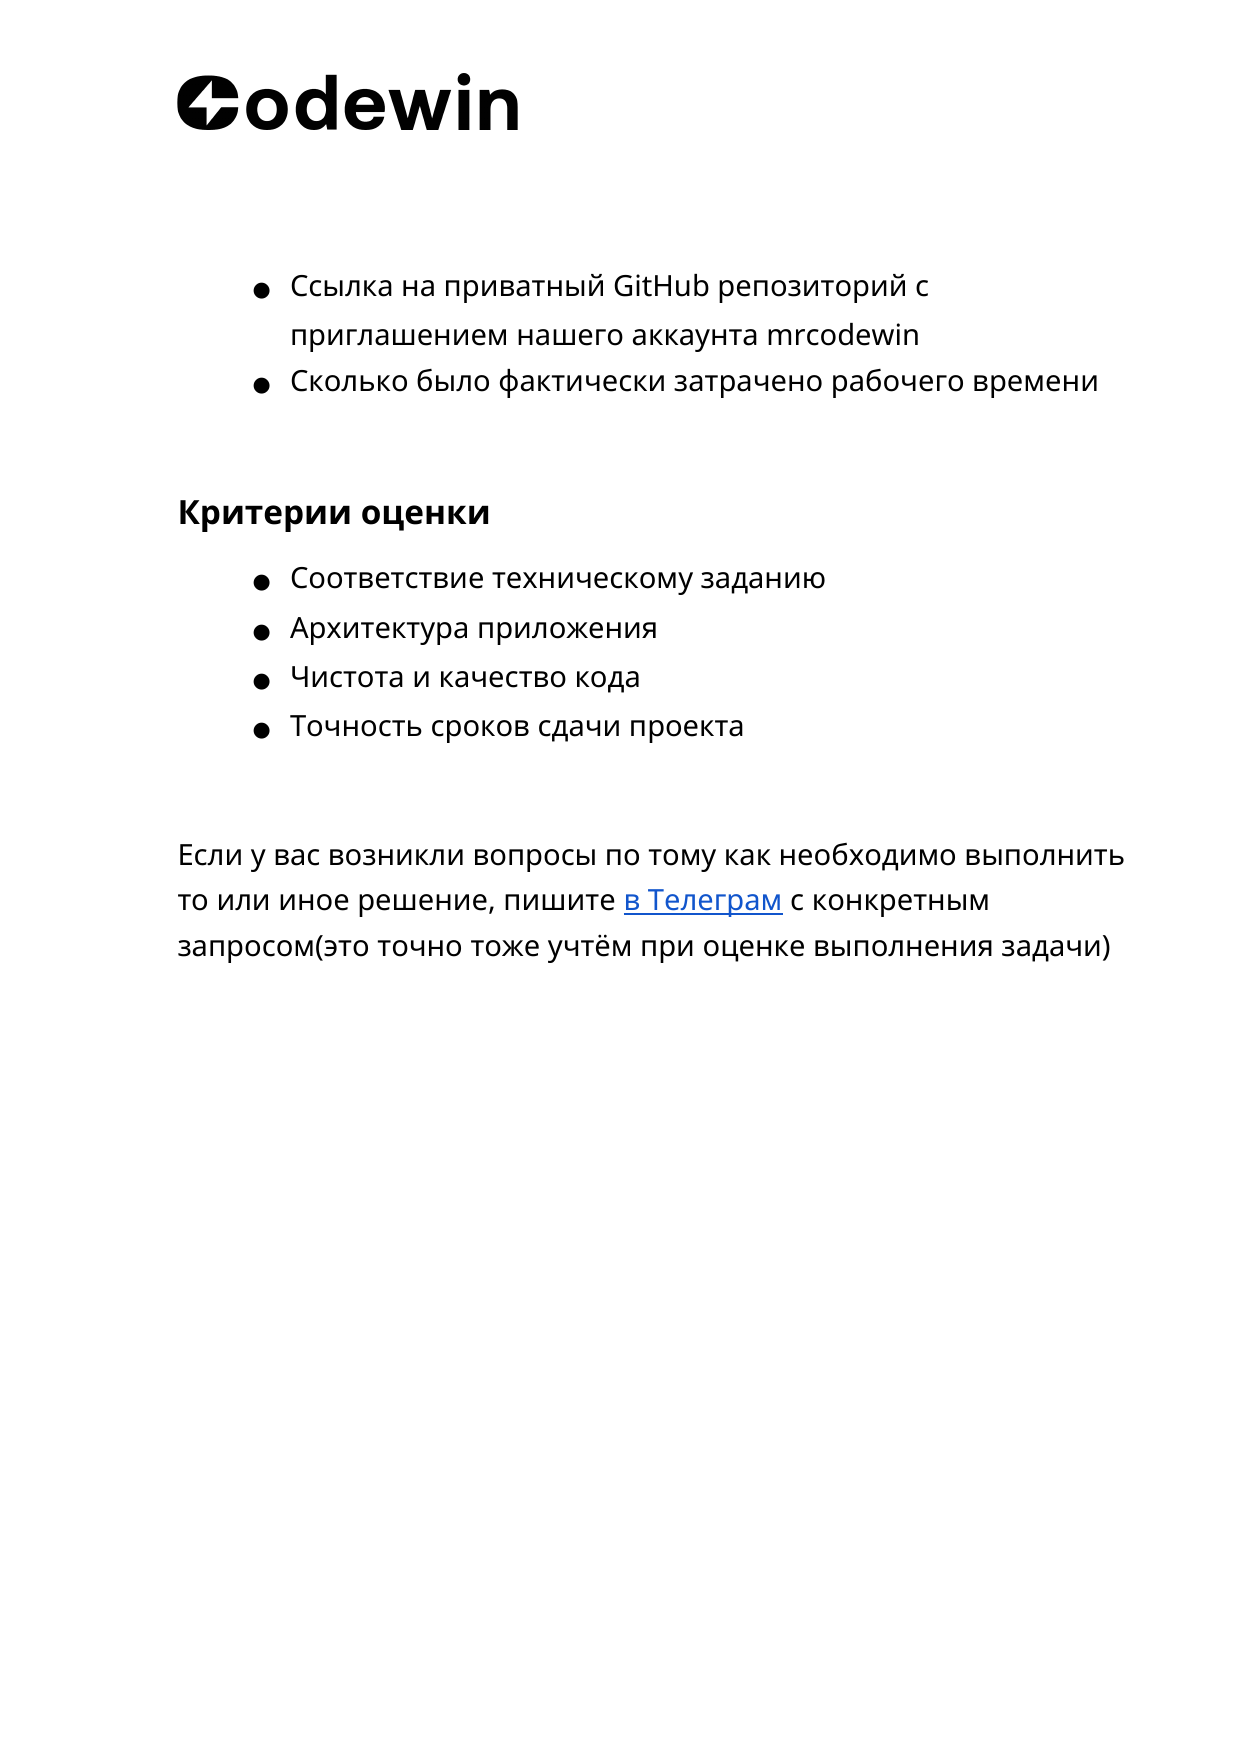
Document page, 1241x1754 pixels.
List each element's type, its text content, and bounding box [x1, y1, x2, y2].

text Критерии оценки [177, 489, 1152, 534]
list Сколько было фактически затрачено рабочего времени [252, 360, 1152, 403]
picture [177, 73, 518, 130]
list Соответствие техническому заданию [252, 557, 1152, 601]
list Ссылка на приватный GitHub репозиторий с приглашением нашего аккаунта mrcodewin [252, 266, 1152, 354]
text Если у вас возникли вопросы по тому как необходимо выполнить то или иное решение, пишите в Телеграм с конкретным запросом(это точно тоже учтём при оценке выполнения задачи) [177, 834, 1152, 965]
list Чистота и качество кода [252, 656, 1152, 699]
list Архитектура приложения [252, 607, 1152, 650]
list Точность сроков сдачи проекта [252, 706, 1152, 749]
